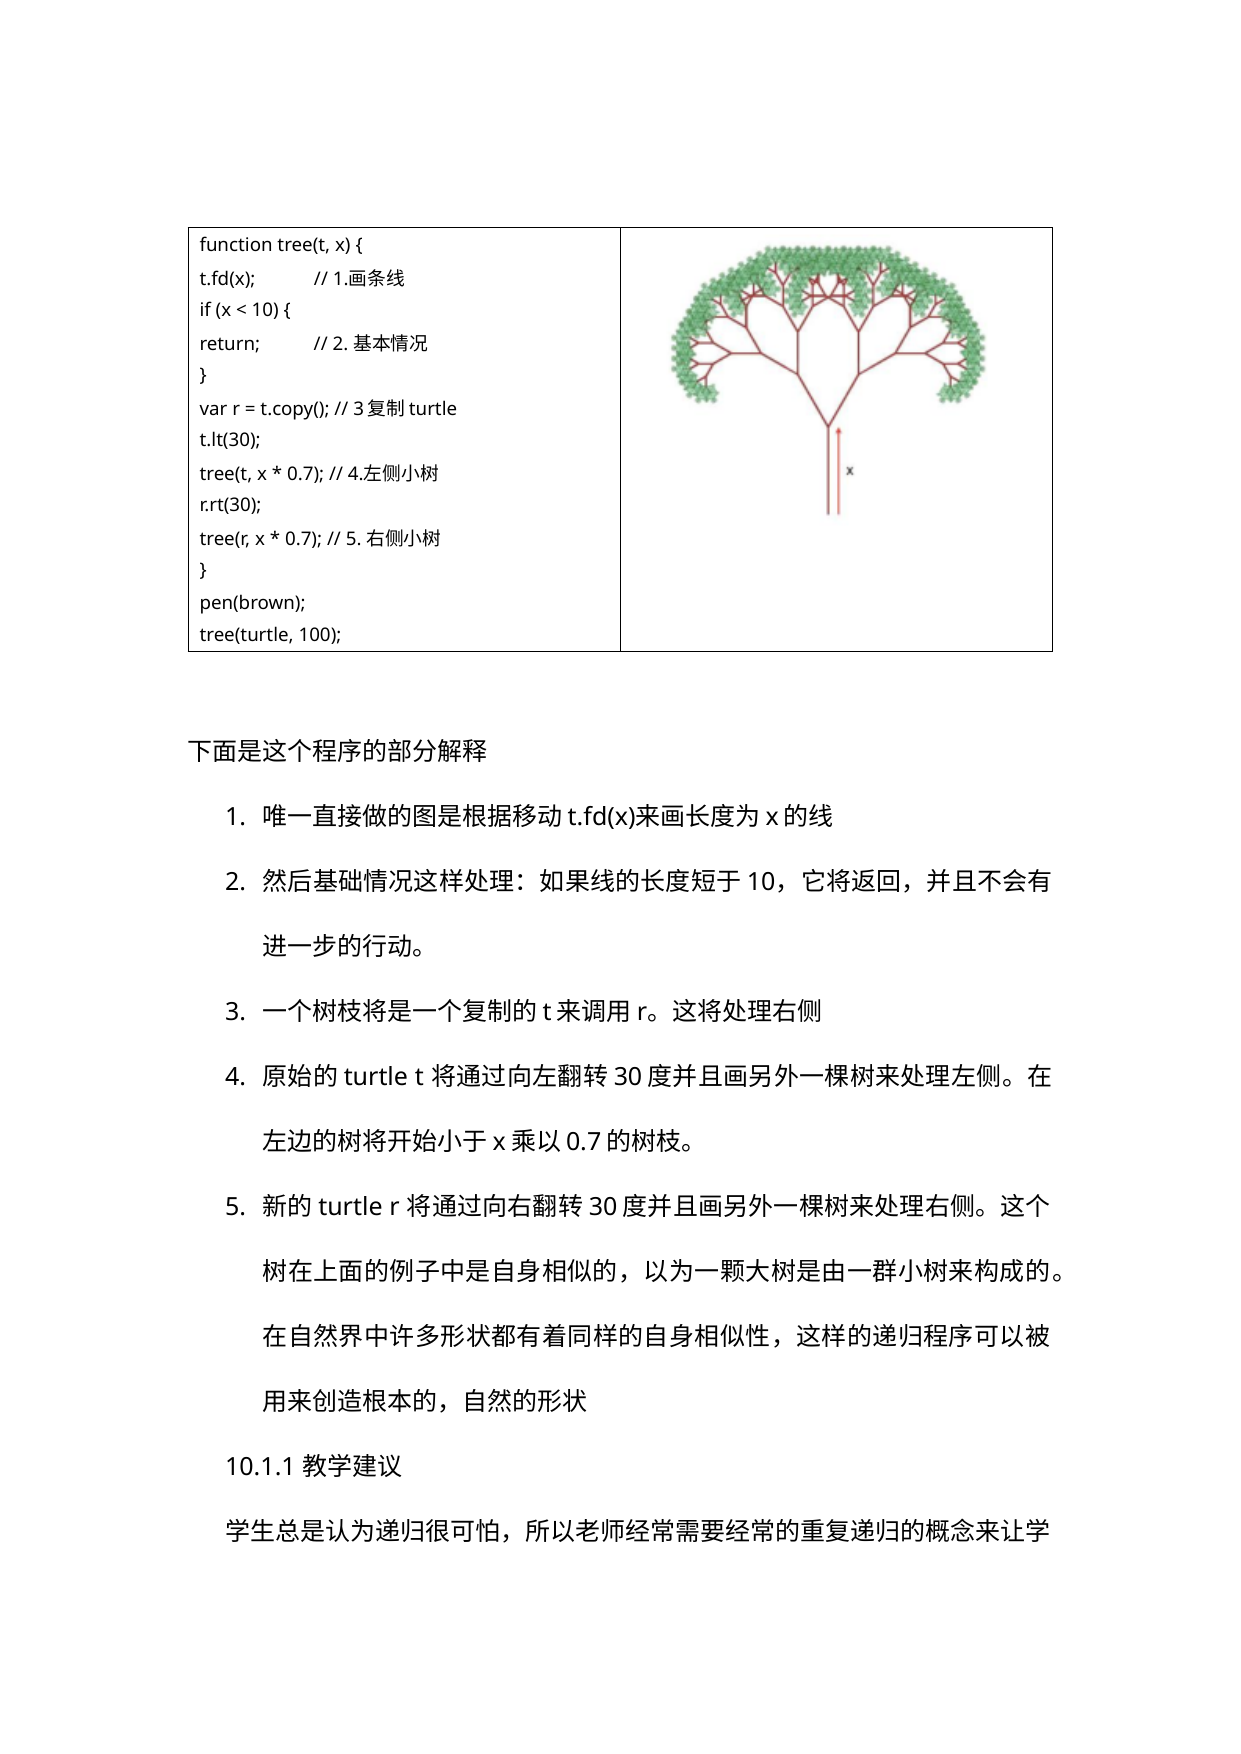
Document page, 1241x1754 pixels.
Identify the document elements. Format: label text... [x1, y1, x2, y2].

table_header function tree(t, x) { t.fd(x); // 1.画条线 if (x < 10) { return; // 2. 基本情况 } var r = t.copy(); // 3复制turtle t.lt(30); tree(t, x * 0.7); // 4.左侧小树 r.rt(30); tree(r, x * 0.7); // 5. 右侧小树 } pen(brown); tree(turtle, 100); [189, 228, 620, 651]
list 原始的turtle t 将通过向左翻转30度并且画另外一棵树来处理左侧。在左边的树将开始小于x乘以0.7的树枝。 [225, 1042, 1053, 1172]
text 10.1.1 教学建议 [225, 1432, 1053, 1497]
list 然后基础情况这样处理：如果线的长度短于10，它将返回，并且不会有进一步的行动。 [225, 847, 1053, 977]
list 一个树枝将是一个复制的t来调用r。这将处理右侧 [225, 977, 1053, 1042]
table_header [621, 228, 1052, 651]
list 唯一直接做的图是根据移动t.fd(x)来画长度为x的线 [225, 782, 1053, 847]
text 下面是这个程序的部分解释 [187, 717, 1053, 782]
list 新的turtle r 将通过向右翻转30度并且画另外一棵树来处理右侧。这个树在上面的例子中是自身相似的，以为一颗大树是由一群小树来构成的。在自然界中许多形状都有着同样的自身相似性，这样的递归程序可以被用来创造根本的，自然的形状 [225, 1172, 1053, 1432]
